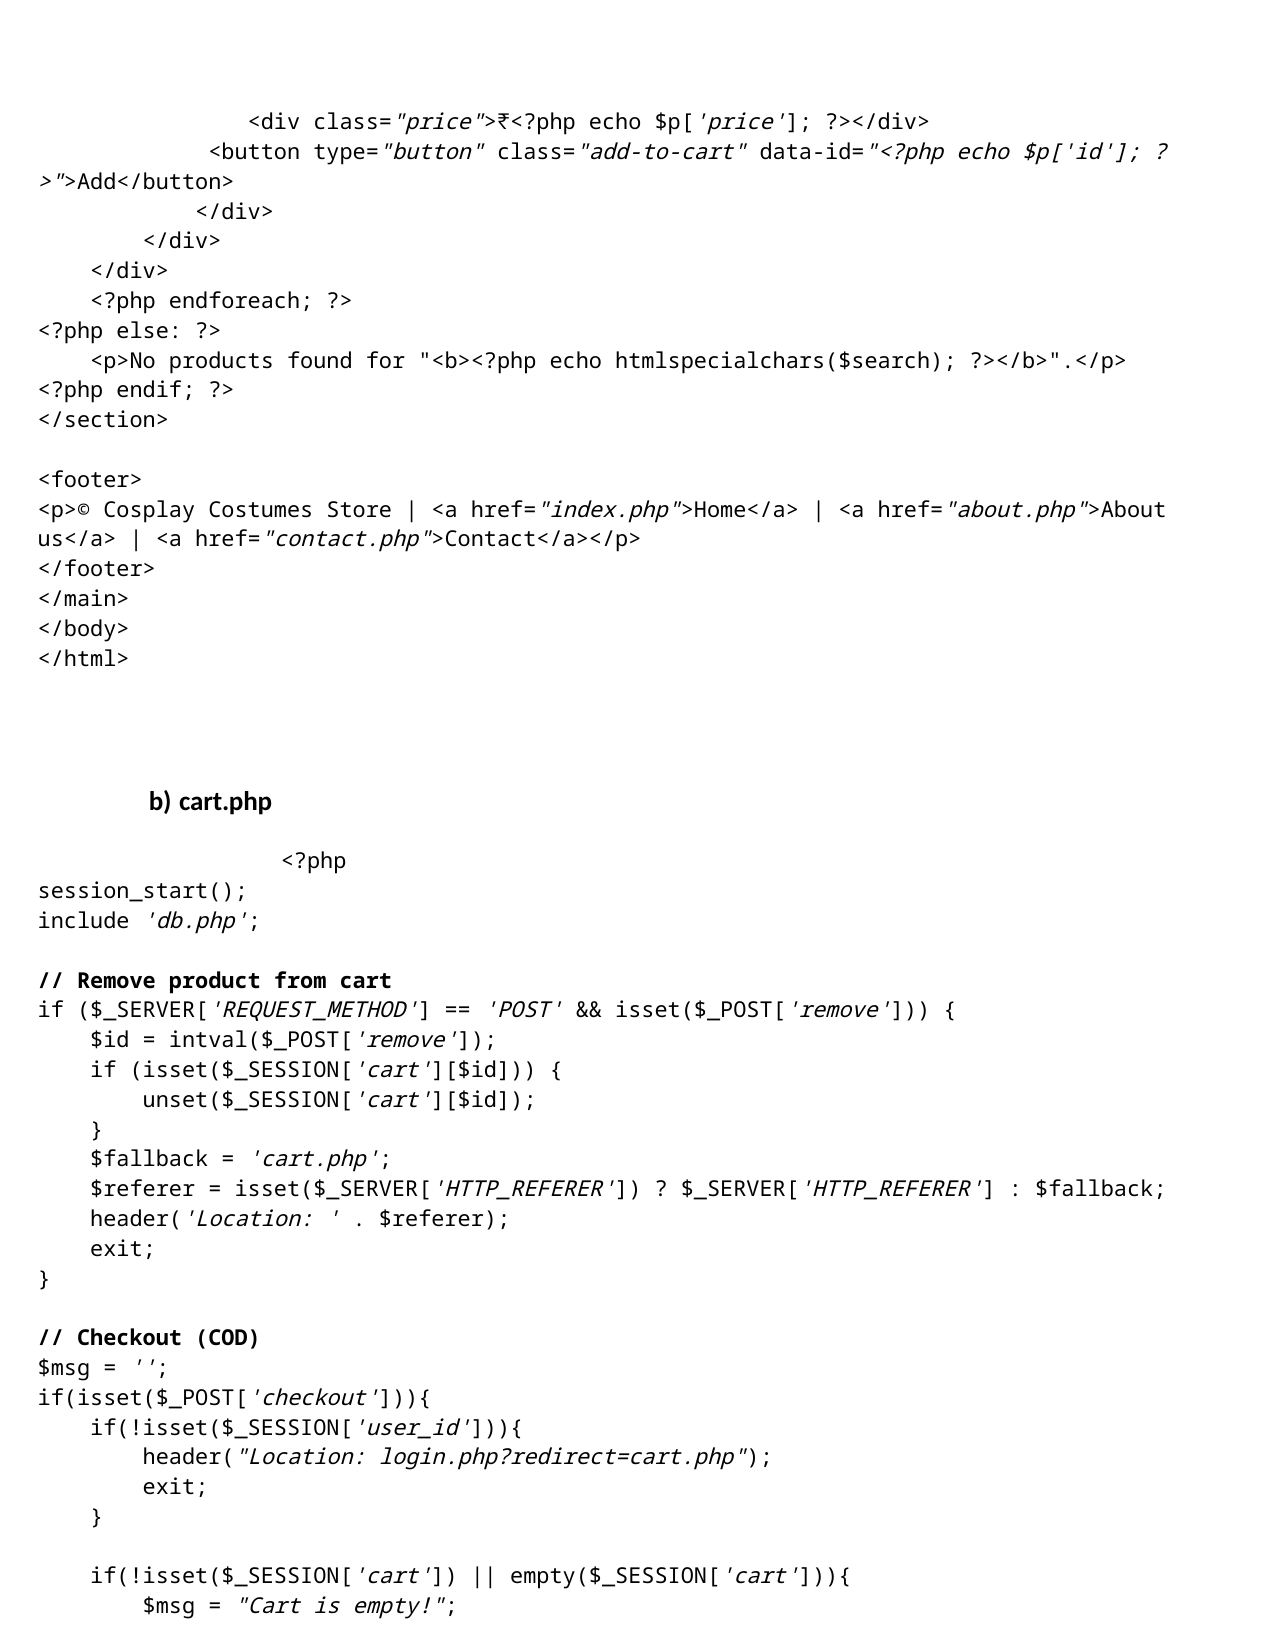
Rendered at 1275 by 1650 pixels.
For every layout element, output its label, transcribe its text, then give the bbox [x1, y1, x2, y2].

text $id = intval($_POST['remove']); [37, 1024, 1237, 1054]
text </html> [37, 642, 1237, 672]
text unset($_SESSION['cart'][$id]); [37, 1084, 1237, 1113]
text } [37, 1501, 1237, 1531]
text exit; [37, 1471, 1237, 1501]
text if(!isset($_SESSION['cart']) || empty($_SESSION['cart'])){ [37, 1560, 1237, 1590]
text <?php [37, 845, 1237, 875]
text $msg = ''; [37, 1352, 1237, 1382]
text include 'db.php'; [37, 905, 1237, 935]
text // Checkout (COD) [37, 1322, 1237, 1352]
text $msg = "Cart is empty!"; [37, 1590, 1237, 1620]
text if ($_SERVER['REQUEST_METHOD'] == 'POST' && isset($_POST['remove'])) { [37, 994, 1237, 1024]
text <?php endforeach; ?> [37, 285, 1237, 315]
text exit; [37, 1233, 1237, 1262]
text <footer> [37, 464, 1237, 493]
text </div> [37, 225, 1237, 255]
text </section> [37, 404, 1237, 434]
text $fallback = 'cart.php'; [37, 1143, 1237, 1173]
text <div class="price">₹<?php echo $p['price']; ?></div> [37, 106, 1237, 136]
text session_start(); [37, 875, 1237, 905]
text </main> [37, 583, 1237, 613]
text </footer> [37, 553, 1237, 583]
text $referer = isset($_SERVER['HTTP_REFERER']) ? $_SERVER['HTTP_REFERER'] : $fallback; [37, 1173, 1237, 1203]
text } [37, 1262, 1237, 1292]
text </div> [37, 255, 1237, 285]
text if(!isset($_SESSION['user_id'])){ [37, 1411, 1237, 1441]
text <p>No products found for "<b><?php echo htmlspecialchars($search); ?></b>".</p> [37, 344, 1237, 374]
text } [37, 1113, 1237, 1143]
text <button type="button" class="add-to-cart" data-id="<?php echo $p['id']; ?>">Add</button> [37, 136, 1237, 196]
text </body> [37, 613, 1237, 642]
text if (isset($_SESSION['cart'][$id])) { [37, 1054, 1237, 1084]
text <?php else: ?> [37, 315, 1237, 344]
subtitle cart.php [148, 784, 1237, 817]
text <p>© Cosplay Costumes Store | <a href="index.php">Home</a> | <a href="about.php">About us</a> | <a href="contact.php">Contact</a></p> [37, 493, 1237, 553]
text header('Location: ' . $referer); [37, 1203, 1237, 1233]
text // Remove product from cart [37, 964, 1237, 994]
text header("Location: login.php?redirect=cart.php"); [37, 1441, 1237, 1471]
text </div> [37, 196, 1237, 225]
text <?php endif; ?> [37, 374, 1237, 404]
text if(isset($_POST['checkout'])){ [37, 1382, 1237, 1411]
